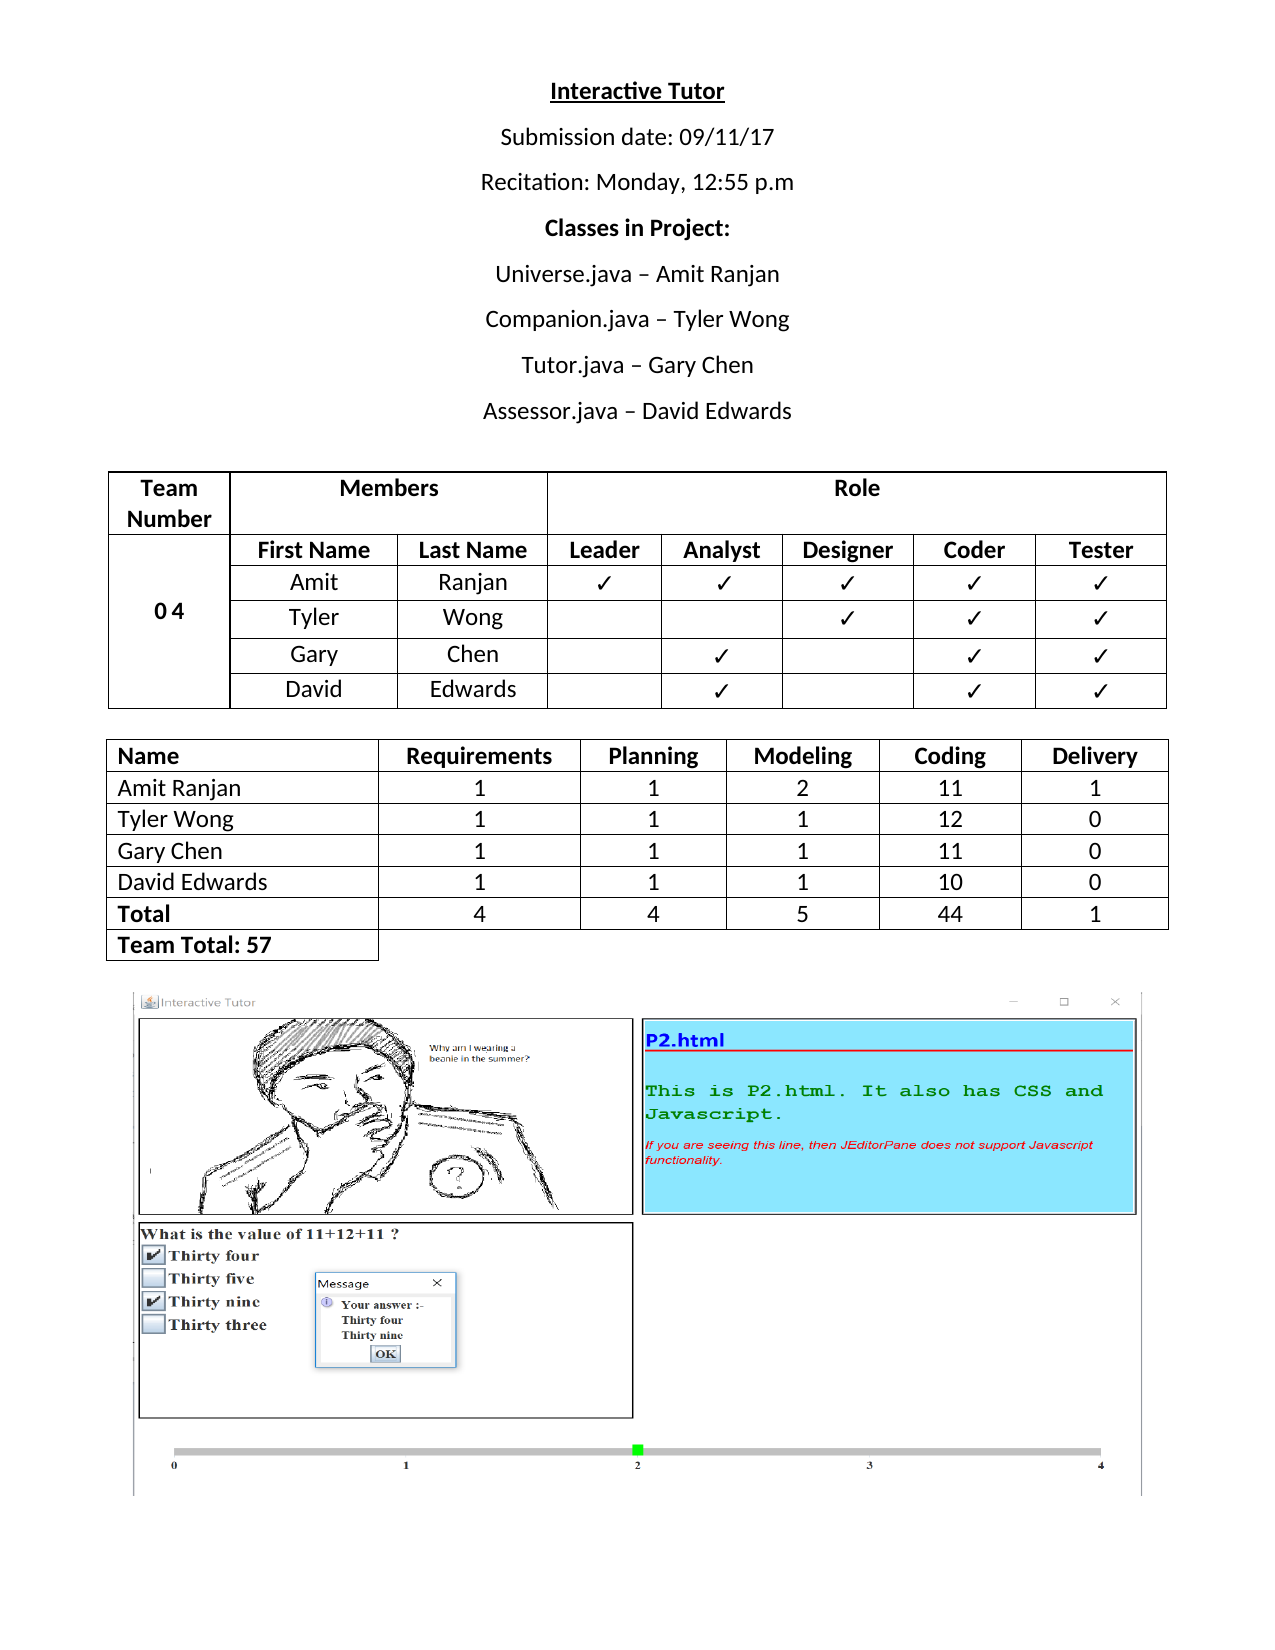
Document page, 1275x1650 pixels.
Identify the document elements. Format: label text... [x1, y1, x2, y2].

table_cell [783, 639, 913, 673]
table_header Team Number [109, 473, 229, 533]
table_cell 4 [379, 898, 580, 929]
table_cell 4 [581, 898, 726, 929]
table_cell 1 [581, 835, 726, 866]
table_cell 11 [880, 772, 1021, 802]
table_header Delivery [1022, 740, 1168, 771]
table_cell David Edwards [107, 867, 378, 897]
table_cell Tyler [231, 601, 397, 637]
table_cell David [231, 674, 397, 708]
table_cell Designer [783, 535, 913, 565]
table_cell Chen [398, 639, 547, 673]
table_header Name [107, 740, 378, 771]
table_cell 1 [727, 835, 879, 866]
table_cell Gary Chen [107, 835, 378, 866]
table_cell 1 [581, 804, 726, 834]
table_cell Wong [398, 601, 547, 637]
table_cell ✓ [662, 566, 782, 600]
text Universe.java – Amit Ranjan [75, 258, 1200, 288]
table_cell 2 [727, 772, 879, 802]
picture [132, 992, 1143, 1496]
table_cell ✓ [914, 639, 1035, 673]
table_cell [548, 674, 661, 708]
table_cell Amit [231, 566, 397, 600]
table_cell 1 [379, 835, 580, 866]
table_cell Edwards [398, 674, 547, 708]
text Interactive Tutor [75, 75, 1200, 106]
text Companion.java – Tyler Wong [75, 304, 1200, 334]
table_cell Gary [231, 639, 397, 673]
table_cell Ranjan [398, 566, 547, 600]
table_cell 0 [1022, 804, 1168, 834]
table_cell 1 [1022, 898, 1168, 929]
table_cell [783, 674, 913, 708]
table_cell 0 [1022, 835, 1168, 866]
table_cell [662, 601, 782, 637]
table_cell 1 [581, 772, 726, 802]
table_cell 1 [727, 867, 879, 897]
table_cell ✓ [783, 566, 913, 600]
text Assessor.java – David Edwards [75, 395, 1200, 426]
table_cell 10 [880, 867, 1021, 897]
table_cell ✓ [783, 601, 913, 637]
table_cell 44 [880, 898, 1021, 929]
table_header Members [231, 473, 547, 533]
table_cell 1 [581, 867, 726, 897]
table_cell Team Total: 57 [107, 930, 378, 960]
table_cell Analyst [662, 535, 782, 565]
table_cell ✓ [1036, 639, 1166, 673]
table_header Role [548, 473, 1166, 533]
table_cell [548, 601, 661, 637]
table_cell 1 [379, 772, 580, 802]
table_cell Tyler Wong [107, 804, 378, 834]
table_header Coding [880, 740, 1021, 771]
text Classes in Project: [75, 212, 1200, 243]
table_cell Tester [1036, 535, 1166, 565]
table_cell ✓ [548, 566, 661, 600]
text Recitation: Monday, 12:55 p.m [75, 166, 1200, 197]
table_cell 1 [379, 804, 580, 834]
table_cell 1 [727, 804, 879, 834]
table_cell ✓ [662, 639, 782, 673]
table_header Modeling [727, 740, 879, 771]
table_cell ✓ [1036, 601, 1166, 637]
table_cell ✓ [662, 674, 782, 708]
table_cell 12 [880, 804, 1021, 834]
table_cell ✓ [1036, 674, 1166, 708]
table_cell Amit Ranjan [107, 772, 378, 802]
table_cell 04 [109, 535, 229, 708]
table_cell [548, 639, 661, 673]
text Tutor.java – Gary Chen [75, 349, 1200, 380]
table_cell 11 [880, 835, 1021, 866]
table_cell First Name [231, 535, 397, 565]
table_cell 0 [1022, 867, 1168, 897]
table_header Planning [581, 740, 726, 771]
table_cell Leader [548, 535, 661, 565]
table_cell ✓ [914, 674, 1035, 708]
table_cell 5 [727, 898, 879, 929]
table_cell Coder [914, 535, 1035, 565]
table_cell 1 [1022, 772, 1168, 802]
table_cell Total [107, 898, 378, 929]
table_cell ✓ [1036, 566, 1166, 600]
table_cell 1 [379, 867, 580, 897]
table_cell ✓ [914, 601, 1035, 637]
table_header Requirements [379, 740, 580, 771]
table_cell ✓ [914, 566, 1035, 600]
table_cell Last Name [398, 535, 547, 565]
text Submission date: 09/11/17 [75, 121, 1200, 151]
